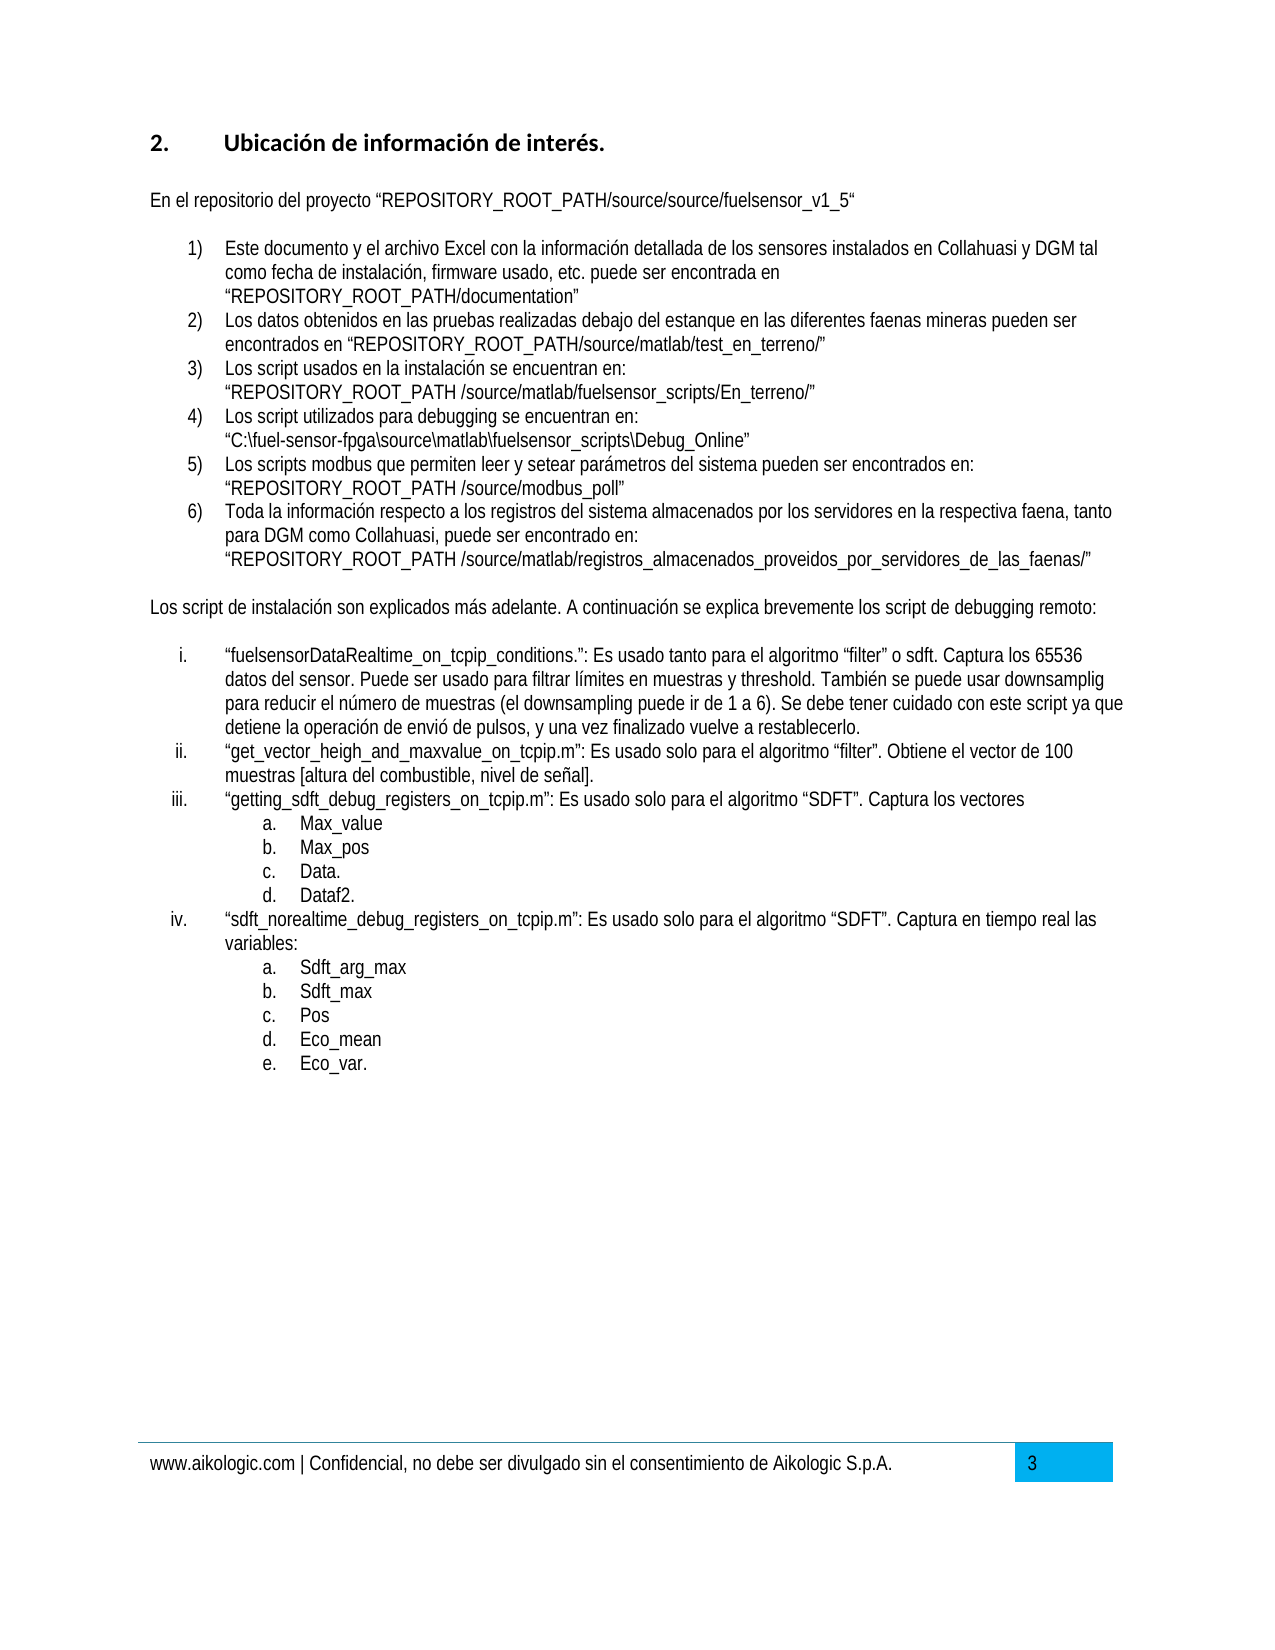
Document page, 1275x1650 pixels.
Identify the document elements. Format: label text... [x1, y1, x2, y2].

list “sdft_norealtime_debug_registers_on_tcpip.m”: Es usado solo para el algoritmo “SDFT”. Captura en tiempo real las variables: [187, 907, 1125, 954]
list Sdft_max [262, 978, 1125, 1002]
list Eco_var. [262, 1050, 1125, 1074]
subtitle Ubicación de información de interés. [150, 127, 1125, 158]
list “get_vector_heigh_and_maxvalue_on_tcpip.m”: Es usado solo para el algoritmo “filter”. Obtiene el vector de 100 muestras [altura del combustible, nivel de señal]. [187, 739, 1125, 787]
list “fuelsensorDataRealtime_on_tcpip_conditions.”: Es usado tanto para el algoritmo “filter” o sdft. Captura los 65536 datos del sensor. Puede ser usado para filtrar límites en muestras y threshold. También se puede usar downsamplig para reducir el número de muestras (el downsampling puede ir de 1 a 6). Se debe tener cuidado con este script ya que detiene la operación de envió de pulsos, y una vez finalizado vuelve a restablecerlo. [187, 643, 1125, 739]
list Este documento y el archivo Excel con la información detallada de los sensores instalados en Collahuasi y DGM tal como fecha de instalación, firmware usado, etc. puede ser encontrada en “REPOSITORY_ROOT_PATH/documentation” [187, 236, 1125, 308]
list Eco_mean [262, 1026, 1125, 1050]
list Los script usados en la instalación se encuentran en: “REPOSITORY_ROOT_PATH /source/matlab/fuelsensor_scripts/En_terreno/” [187, 356, 1125, 403]
text En el repositorio del proyecto “REPOSITORY_ROOT_PATH/source/source/fuelsensor_v1_5“ [150, 188, 1125, 212]
list Los scripts modbus que permiten leer y setear parámetros del sistema pueden ser encontrados en: “REPOSITORY_ROOT_PATH /source/modbus_poll” [187, 451, 1125, 499]
list Toda la información respecto a los registros del sistema almacenados por los servidores en la respectiva faena, tanto para DGM como Collahuasi, puede ser encontrado en: “REPOSITORY_ROOT_PATH /source/matlab/registros_almacenados_proveidos_por_servidores_de_las_faenas/” [187, 499, 1125, 571]
list Max_value [262, 811, 1125, 835]
list Los script utilizados para debugging se encuentran en: “C:\fuel-sensor-fpga\source\matlab\fuelsensor_scripts\Debug_Online” [187, 403, 1125, 451]
text Los script de instalación son explicados más adelante. A continuación se explica brevemente los script de debugging remoto: [150, 595, 1125, 619]
list Sdft_arg_max [262, 954, 1125, 978]
list Data. [262, 859, 1125, 883]
list Max_pos [262, 835, 1125, 859]
list “getting_sdft_debug_registers_on_tcpip.m”: Es usado solo para el algoritmo “SDFT”. Captura los vectores [187, 787, 1125, 811]
list Pos [262, 1002, 1125, 1026]
list Dataf2. [262, 883, 1125, 907]
list Los datos obtenidos en las pruebas realizadas debajo del estanque en las diferentes faenas mineras pueden ser encontrados en “REPOSITORY_ROOT_PATH/source/matlab/test_en_terreno/” [187, 308, 1125, 356]
